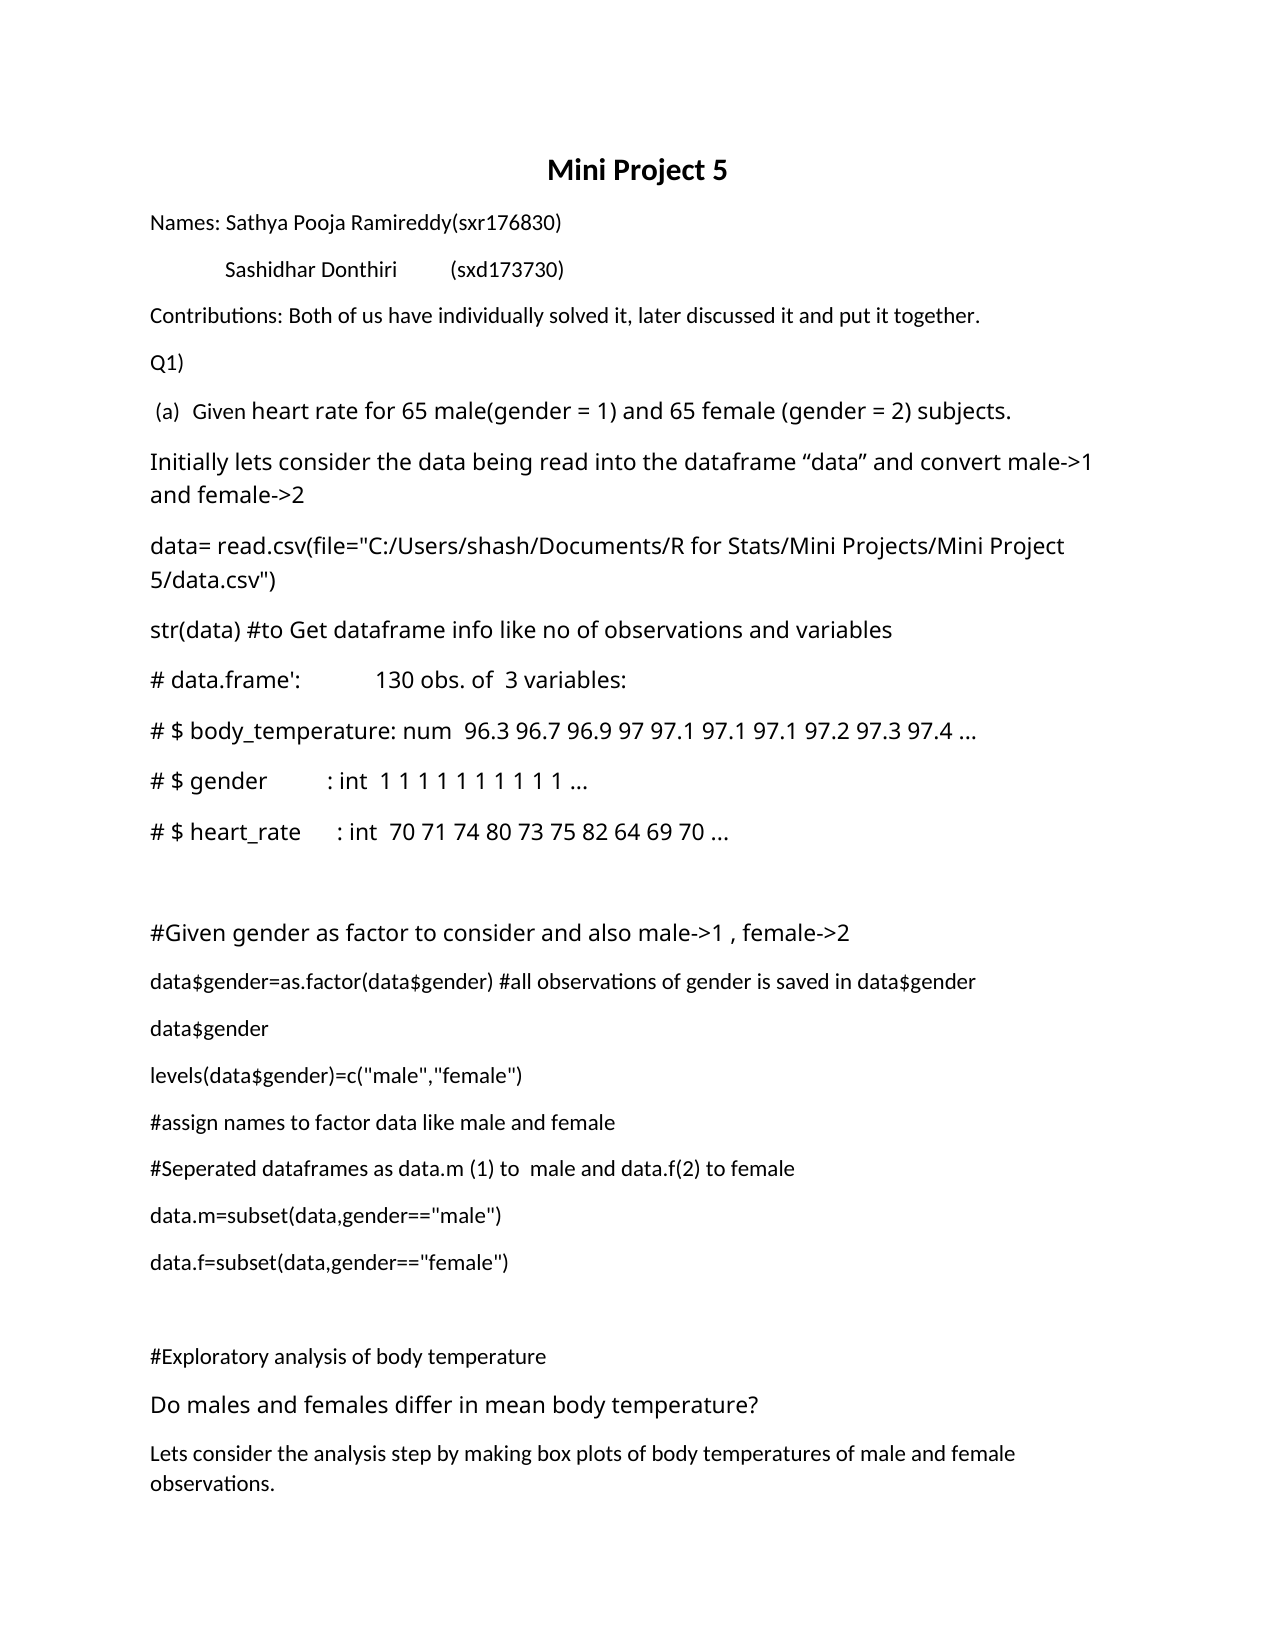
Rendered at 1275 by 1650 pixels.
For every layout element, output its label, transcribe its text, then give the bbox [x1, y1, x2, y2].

text levels(data$gender)=c("male","female") [150, 1061, 1125, 1089]
text Contributions: Both of us have individually solved it, later discussed it and put it together. [150, 302, 1125, 329]
text # data.frame': 130 obs. of 3 variables: [150, 664, 1125, 696]
text # $ body_temperature: num 96.3 96.7 96.9 97 97.1 97.1 97.1 97.2 97.3 97.4 ... [150, 715, 1125, 746]
text Names: Sathya Pooja Ramireddy(sxr176830) [150, 208, 1125, 236]
text #Exploratory analysis of body temperature [150, 1342, 1125, 1370]
text Lets consider the analysis step by making box plots of body temperatures of male and female observations. [150, 1439, 1125, 1497]
text data$gender [150, 1014, 1125, 1042]
text data$gender=as.factor(data$gender) #all observations of gender is saved in data$gender [150, 967, 1125, 995]
text Do males and females differ in mean body temperature? [150, 1389, 1125, 1420]
text Initially lets consider the data being read into the dataframe “data” and convert male->1 and female->2 [150, 446, 1125, 511]
text data.m=subset(data,gender=="male") [150, 1201, 1125, 1229]
text Q1) [150, 348, 1125, 376]
list Given heart rate for 65 male(gender = 1) and 65 female (gender = 2) subjects. [155, 395, 1125, 427]
text str(data) #to Get dataframe info like no of observations and variables [150, 614, 1125, 645]
text # $ gender : int 1 1 1 1 1 1 1 1 1 1 ... [150, 765, 1125, 797]
text # $ heart_rate : int 70 71 74 80 73 75 82 64 69 70 ... [150, 816, 1125, 847]
text data= read.csv(file="C:/Users/shash/Documents/R for Stats/Mini Projects/Mini Project 5/data.csv") [150, 530, 1125, 595]
text #Seperated dataframes as data.m (1) to male and data.f(2) to female [150, 1154, 1125, 1182]
text data.f=subset(data,gender=="female") [150, 1248, 1125, 1276]
text Sashidhar Donthiri (sxd173730) [150, 255, 1125, 283]
text #assign names to factor data like male and female [150, 1108, 1125, 1136]
text #Given gender as factor to consider and also male->1 , female->2 [150, 917, 1125, 948]
text Mini Project 5 [150, 150, 1125, 188]
